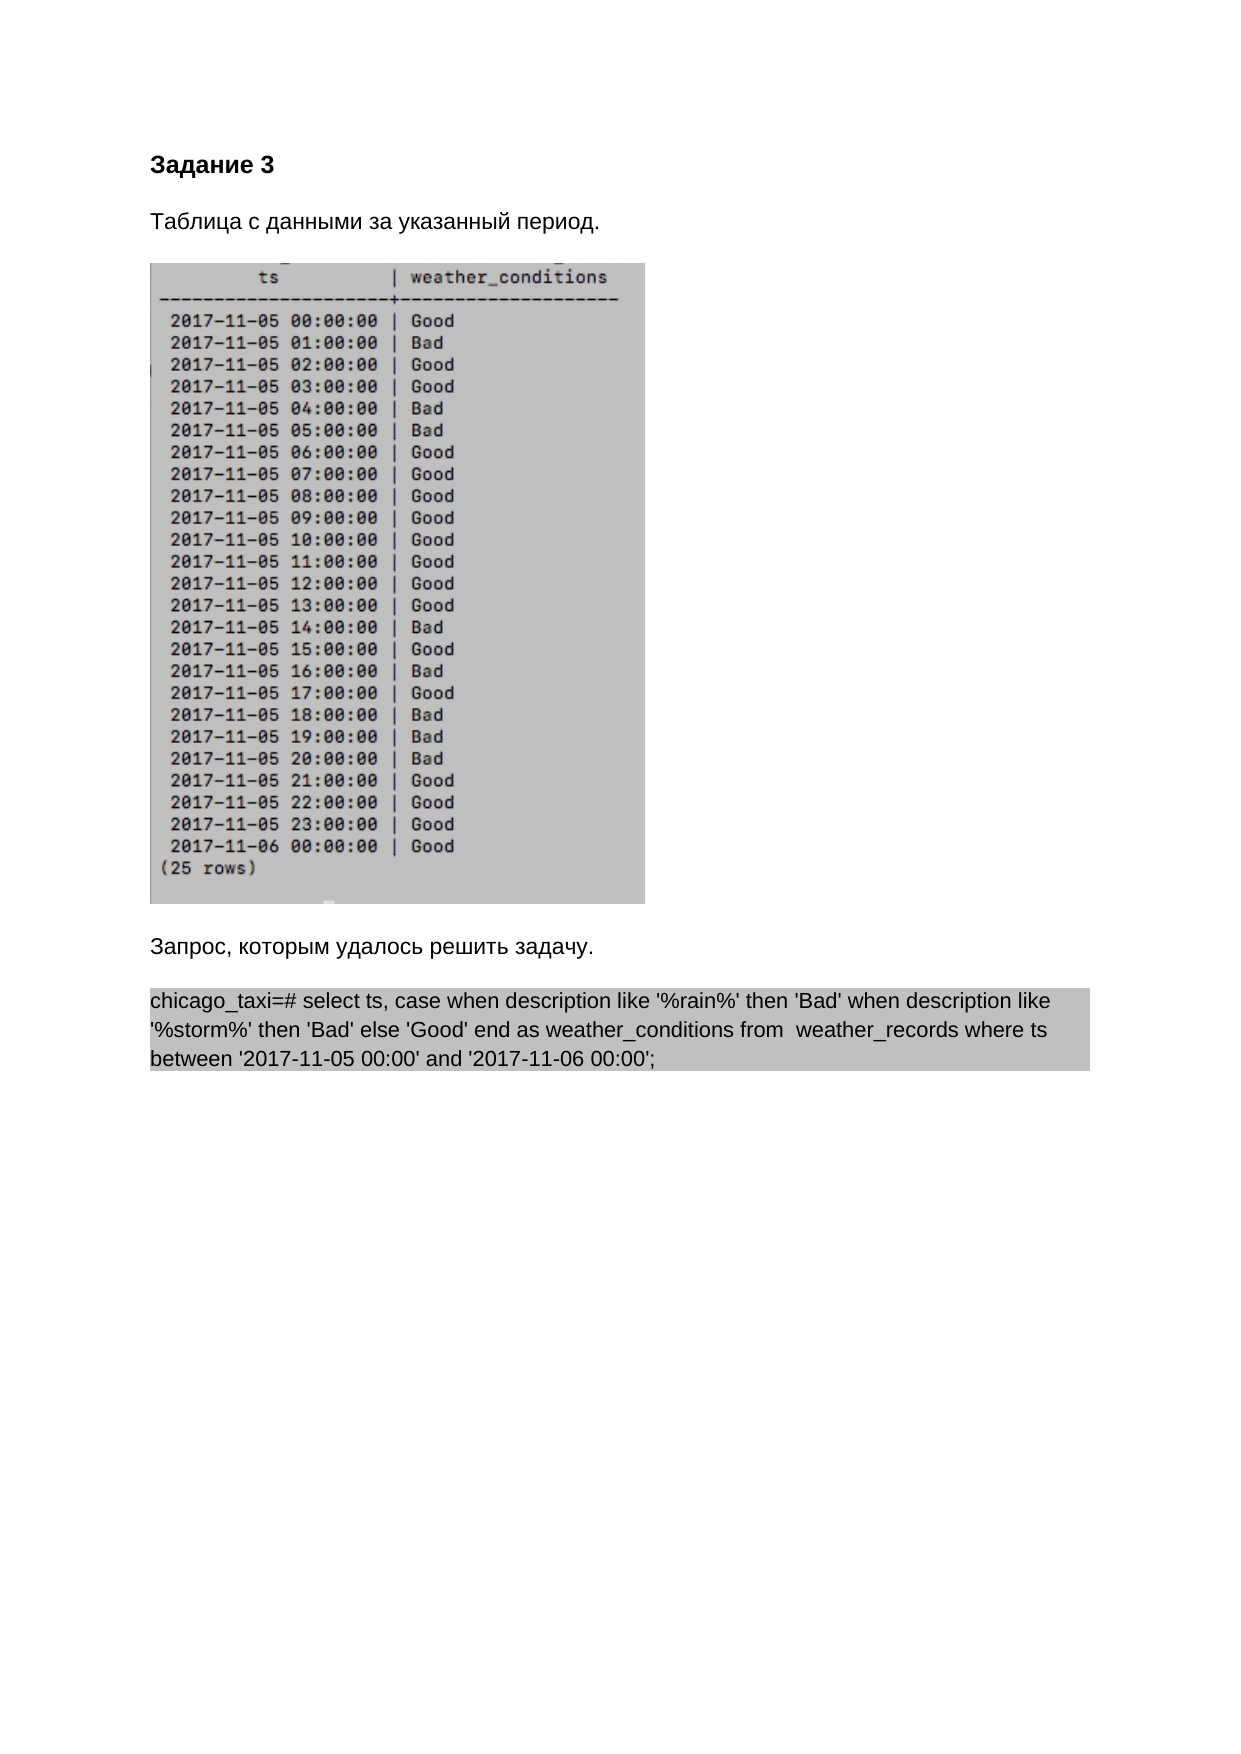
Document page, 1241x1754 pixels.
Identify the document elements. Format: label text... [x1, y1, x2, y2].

text Таблица с данными за указанный период. [150, 208, 1090, 234]
picture [150, 263, 646, 904]
text Запрос, которым удалось решить задачу. [150, 933, 1090, 959]
subtitle Задание 3 [150, 150, 1090, 179]
text chicago_taxi=# select ts, case when description like '%rain%' then 'Bad' when description like '%storm%' then 'Bad' else 'Good' end as weather_conditions from weather_records where ts between '2017-11-05 00:00' and '2017-11-06 00:00'; [150, 988, 1090, 1071]
